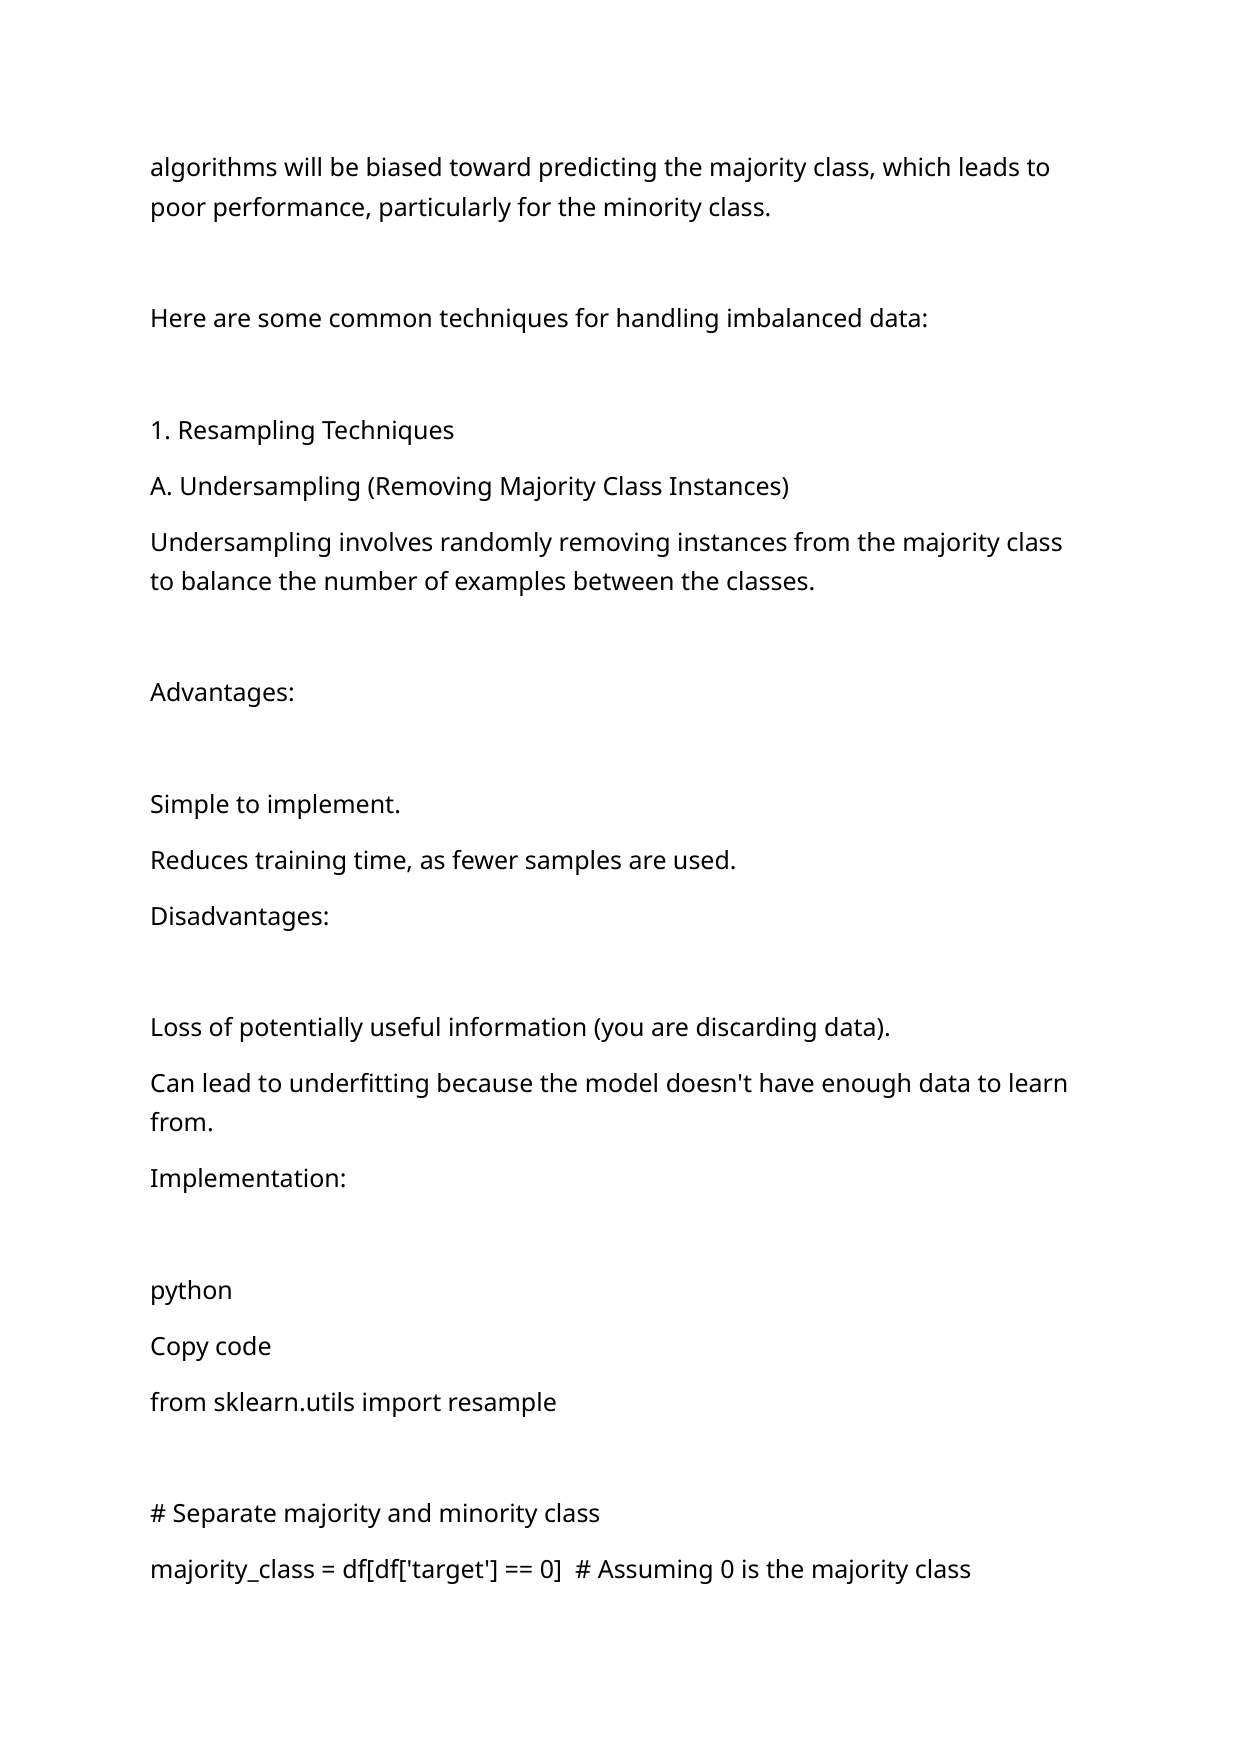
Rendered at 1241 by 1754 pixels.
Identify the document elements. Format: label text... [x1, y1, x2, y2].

text # Separate majority and minority class [150, 1496, 1090, 1530]
text Copy code [150, 1328, 1090, 1362]
text Simple to implement. [150, 787, 1090, 821]
text Undersampling involves randomly removing instances from the majority class to balance the number of examples between the classes. [150, 524, 1090, 597]
text A. Undersampling (Removing Majority Class Instances) [150, 468, 1090, 502]
text Advantages: [150, 675, 1090, 709]
text Disadvantages: [150, 898, 1090, 932]
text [150, 150, 1090, 223]
text Here are some common techniques for handling imbalanced data: [150, 301, 1090, 335]
text majority_class = df[df['target'] == 0] # Assuming 0 is the majority class [150, 1552, 1090, 1586]
text python [150, 1272, 1090, 1307]
text Can lead to underfitting because the model doesn't have enough data to learn from. [150, 1066, 1090, 1139]
text Loss of potentially useful information (you are discarding data). [150, 1010, 1090, 1044]
text Reduces training time, as fewer samples are used. [150, 842, 1090, 877]
text from sklearn.utils import resample [150, 1384, 1090, 1418]
text Implementation: [150, 1161, 1090, 1195]
text 1. Resampling Techniques [150, 412, 1090, 447]
